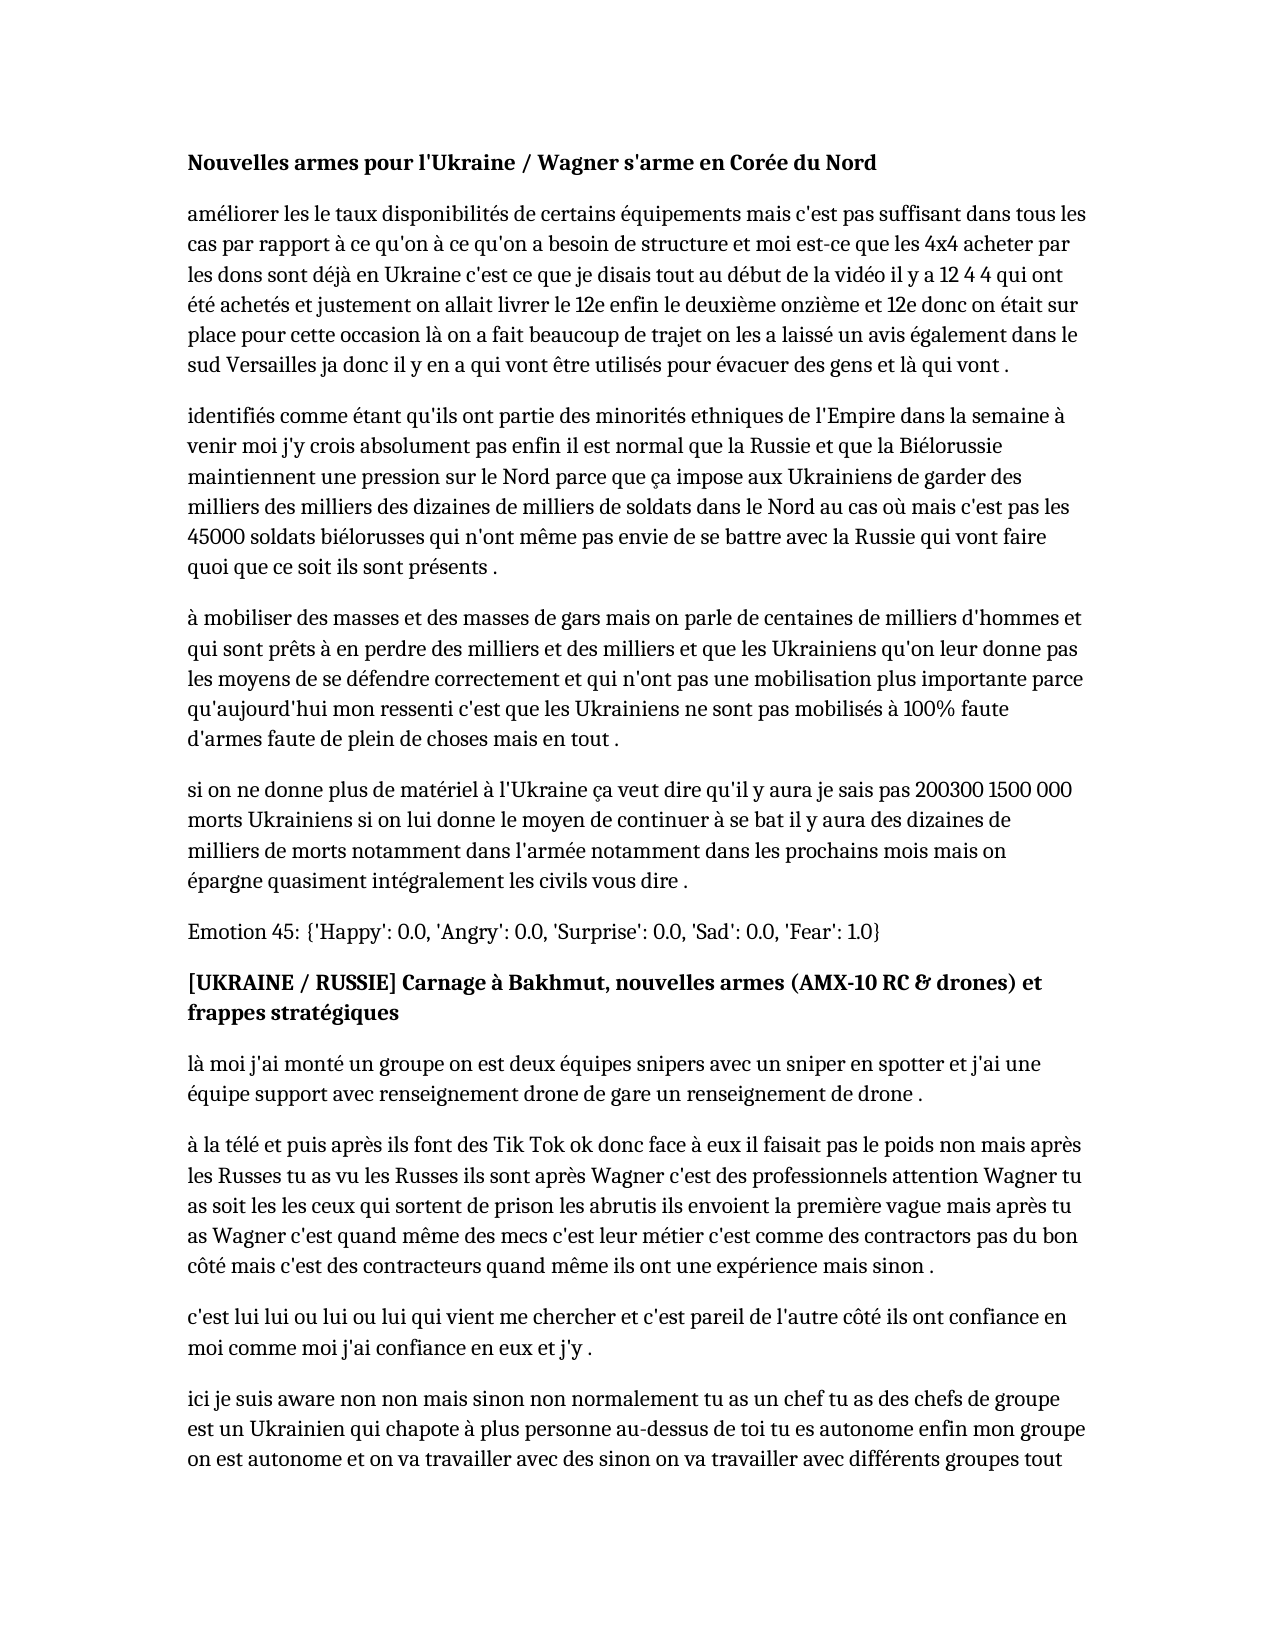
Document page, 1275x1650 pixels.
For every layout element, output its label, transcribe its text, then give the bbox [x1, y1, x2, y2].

text là moi j'ai monté un groupe on est deux équipes snipers avec un sniper en spotter et j'ai une équipe support avec renseignement drone de gare un renseignement de drone . [187, 1051, 1087, 1108]
text identifiés comme étant qu'ils ont partie des minorités ethniques de l'Empire dans la semaine à venir moi j'y crois absolument pas enfin il est normal que la Russie et que la Biélorussie maintiennent une pression sur le Nord parce que ça impose aux Ukrainiens de garder des milliers des milliers des dizaines de milliers de soldats dans le Nord au cas où mais c'est pas les 45000 soldats biélorusses qui n'ont même pas envie de se battre avec la Russie qui vont faire quoi que ce soit ils sont présents . [187, 403, 1087, 581]
text [UKRAINE / RUSSIE] Carnage à Bakhmut, nouvelles armes (AMX-10 RC & drones) et frappes stratégiques [187, 970, 1087, 1026]
text améliorer les le taux disponibilités de certains équipements mais c'est pas suffisant dans tous les cas par rapport à ce qu'on à ce qu'on a besoin de structure et moi est-ce que les 4x4 acheter par les dons sont déjà en Ukraine c'est ce que je disais tout au début de la vidéo il y a 12 4 4 qui ont été achetés et justement on allait livrer le 12e enfin le deuxième onzième et 12e donc on était sur place pour cette occasion là on a fait beaucoup de trajet on les a laissé un avis également dans le sud Versailles ja donc il y en a qui vont être utilisés pour évacuer des gens et là qui vont . [187, 201, 1087, 378]
text Nouvelles armes pour l'Ukraine / Wagner s'arme en Corée du Nord [187, 150, 1087, 176]
text à mobiliser des masses et des masses de gars mais on parle de centaines de milliers d'hommes et qui sont prêts à en perdre des milliers et des milliers et que les Ukrainiens qu'on leur donne pas les moyens de se défendre correctement et qui n'ont pas une mobilisation plus importante parce qu'aujourd'hui mon ressenti c'est que les Ukrainiens ne sont pas mobilisés à 100% faute d'armes faute de plein de choses mais en tout . [187, 605, 1087, 752]
text à la télé et puis après ils font des Tik Tok ok donc face à eux il faisait pas le poids non mais après les Russes tu as vu les Russes ils sont après Wagner c'est des professionnels attention Wagner tu as soit les les ceux qui sortent de prison les abrutis ils envoient la première vague mais après tu as Wagner c'est quand même des mecs c'est leur métier c'est comme des contractors pas du bon côté mais c'est des contracteurs quand même ils ont une expérience mais sinon . [187, 1132, 1087, 1279]
text Emotion 45: {'Happy': 0.0, 'Angry': 0.0, 'Surprise': 0.0, 'Sad': 0.0, 'Fear': 1.0} [187, 919, 1087, 945]
text c'est lui lui ou lui ou lui qui vient me chercher et c'est pareil de l'autre côté ils ont confiance en moi comme moi j'ai confiance en eux et j'y . [187, 1304, 1087, 1361]
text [187, 1385, 1087, 1472]
text si on ne donne plus de matériel à l'Ukraine ça veut dire qu'il y aura je sais pas 200300 1500 000 morts Ukrainiens si on lui donne le moyen de continuer à se bat il y aura des dizaines de milliers de morts notamment dans l'armée notamment dans les prochains mois mais on épargne quasiment intégralement les civils vous dire . [187, 777, 1087, 894]
